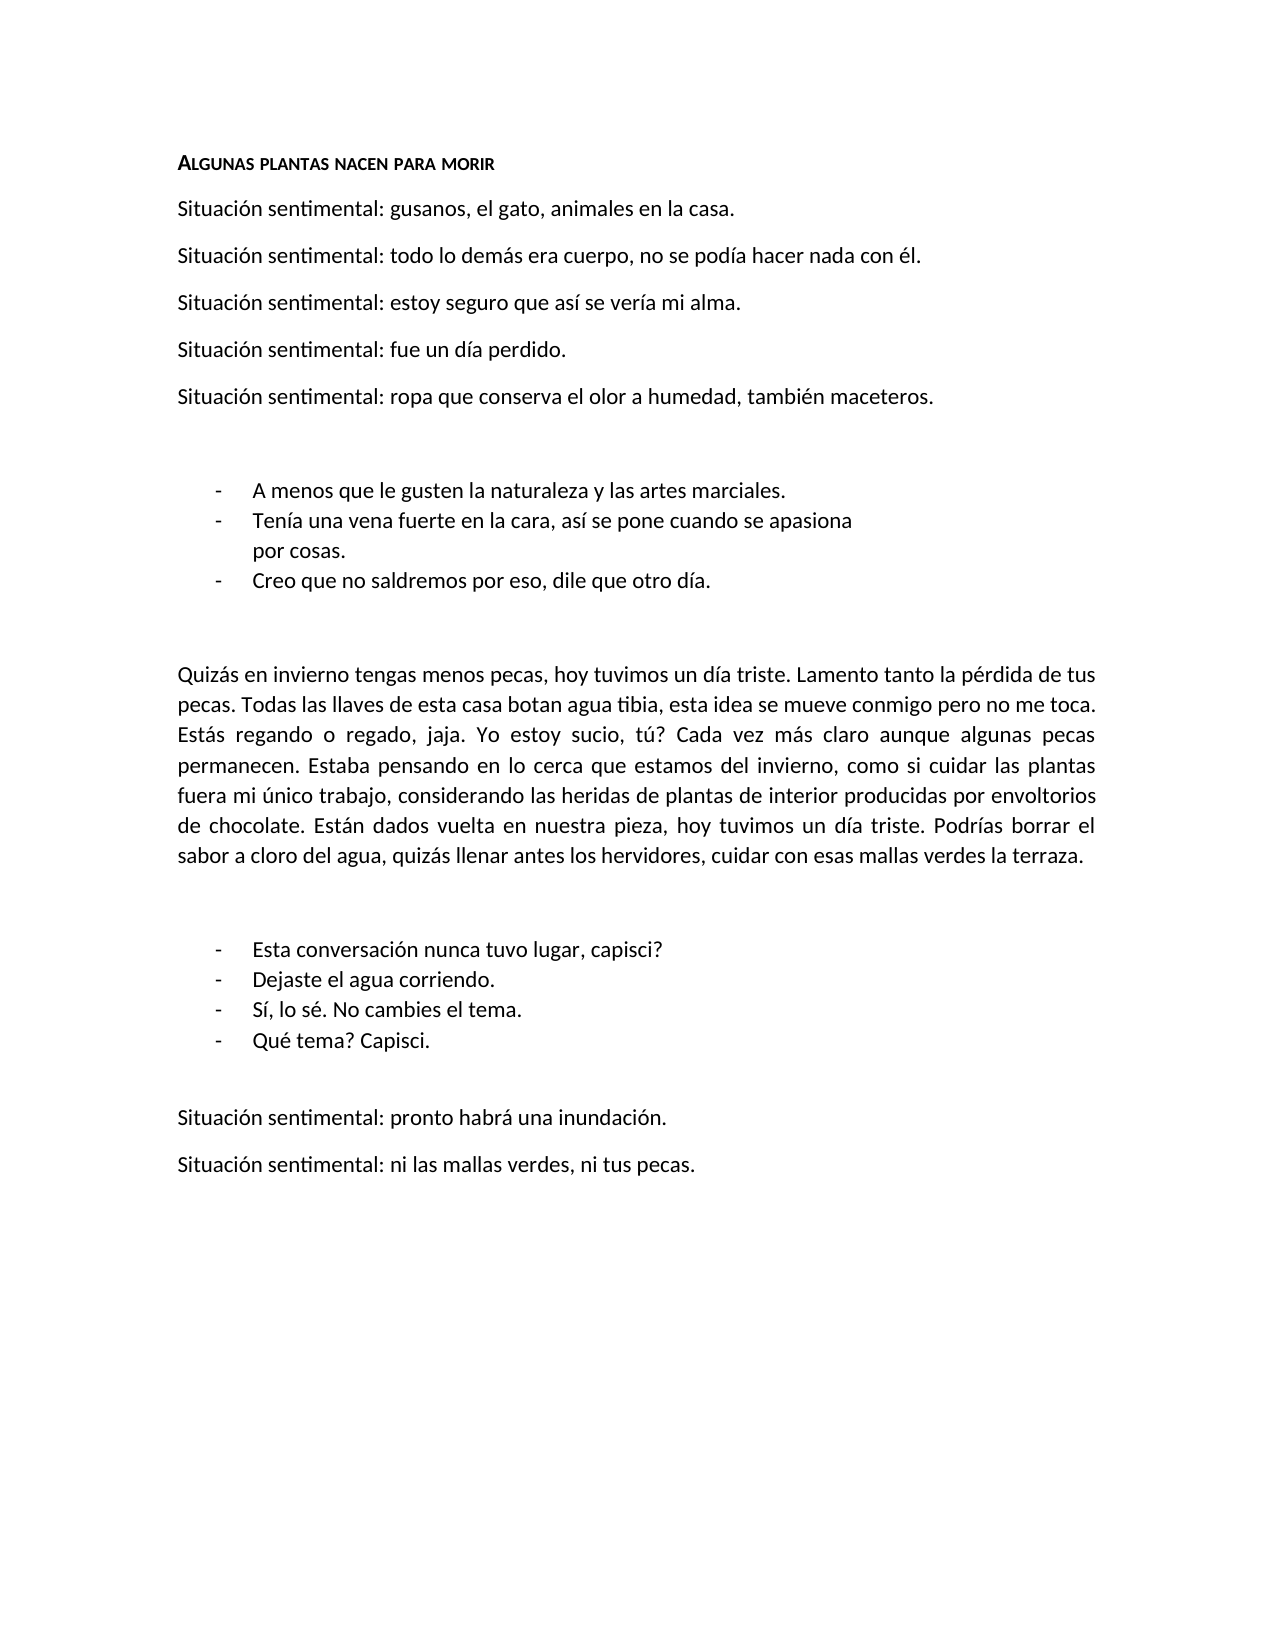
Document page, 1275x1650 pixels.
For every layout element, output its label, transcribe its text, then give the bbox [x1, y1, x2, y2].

list Esta conversación nunca tuvo lugar, capisci? [215, 935, 1098, 963]
text Quizás en invierno tengas menos pecas, hoy tuvimos un día triste. Lamento tanto la pérdida de tus pecas. Todas las llaves de esta casa botan agua tibia, esta idea se mueve conmigo pero no me toca. Estás regando o regado, jaja. Yo estoy sucio, tú? Cada vez más claro aunque algunas pecas permanecen. Estaba pensando en lo cerca que estamos del invierno, como si cuidar las plantas fuera mi único trabajo, considerando las heridas de plantas de interior producidas por envoltorios de chocolate. Están dados vuelta en nuestra pieza, hoy tuvimos un día triste. Podrías borrar el sabor a cloro del agua, quizás llenar antes los hervidores, cuidar con esas mallas verdes la terraza. [177, 660, 1098, 869]
list Qué tema? Capisci. [215, 1026, 1098, 1054]
text Situación sentimental: ropa que conserva el olor a humedad, también maceteros. [177, 382, 1098, 410]
list por cosas. [252, 536, 1098, 564]
text Situación sentimental: ni las mallas verdes, ni tus pecas. [177, 1150, 1098, 1178]
text Algunas plantas nacen para morir [177, 148, 1098, 176]
list Creo que no saldremos por eso, dile que otro día. [215, 566, 1098, 594]
list Sí, lo sé. No cambies el tema. [215, 996, 1098, 1023]
text Situación sentimental: fue un día perdido. [177, 335, 1098, 363]
text Situación sentimental: gusanos, el gato, animales en la casa. [177, 194, 1098, 222]
list Tenía una vena fuerte en la cara, así se pone cuando se apasiona [215, 506, 1098, 534]
text Situación sentimental: pronto habrá una inundación. [177, 1103, 1098, 1131]
list A menos que le gusten la naturaleza y las artes marciales. [215, 476, 1098, 504]
text Situación sentimental: estoy seguro que así se vería mi alma. [177, 288, 1098, 316]
list Dejaste el agua corriendo. [215, 965, 1098, 993]
text Situación sentimental: todo lo demás era cuerpo, no se podía hacer nada con él. [177, 241, 1098, 269]
